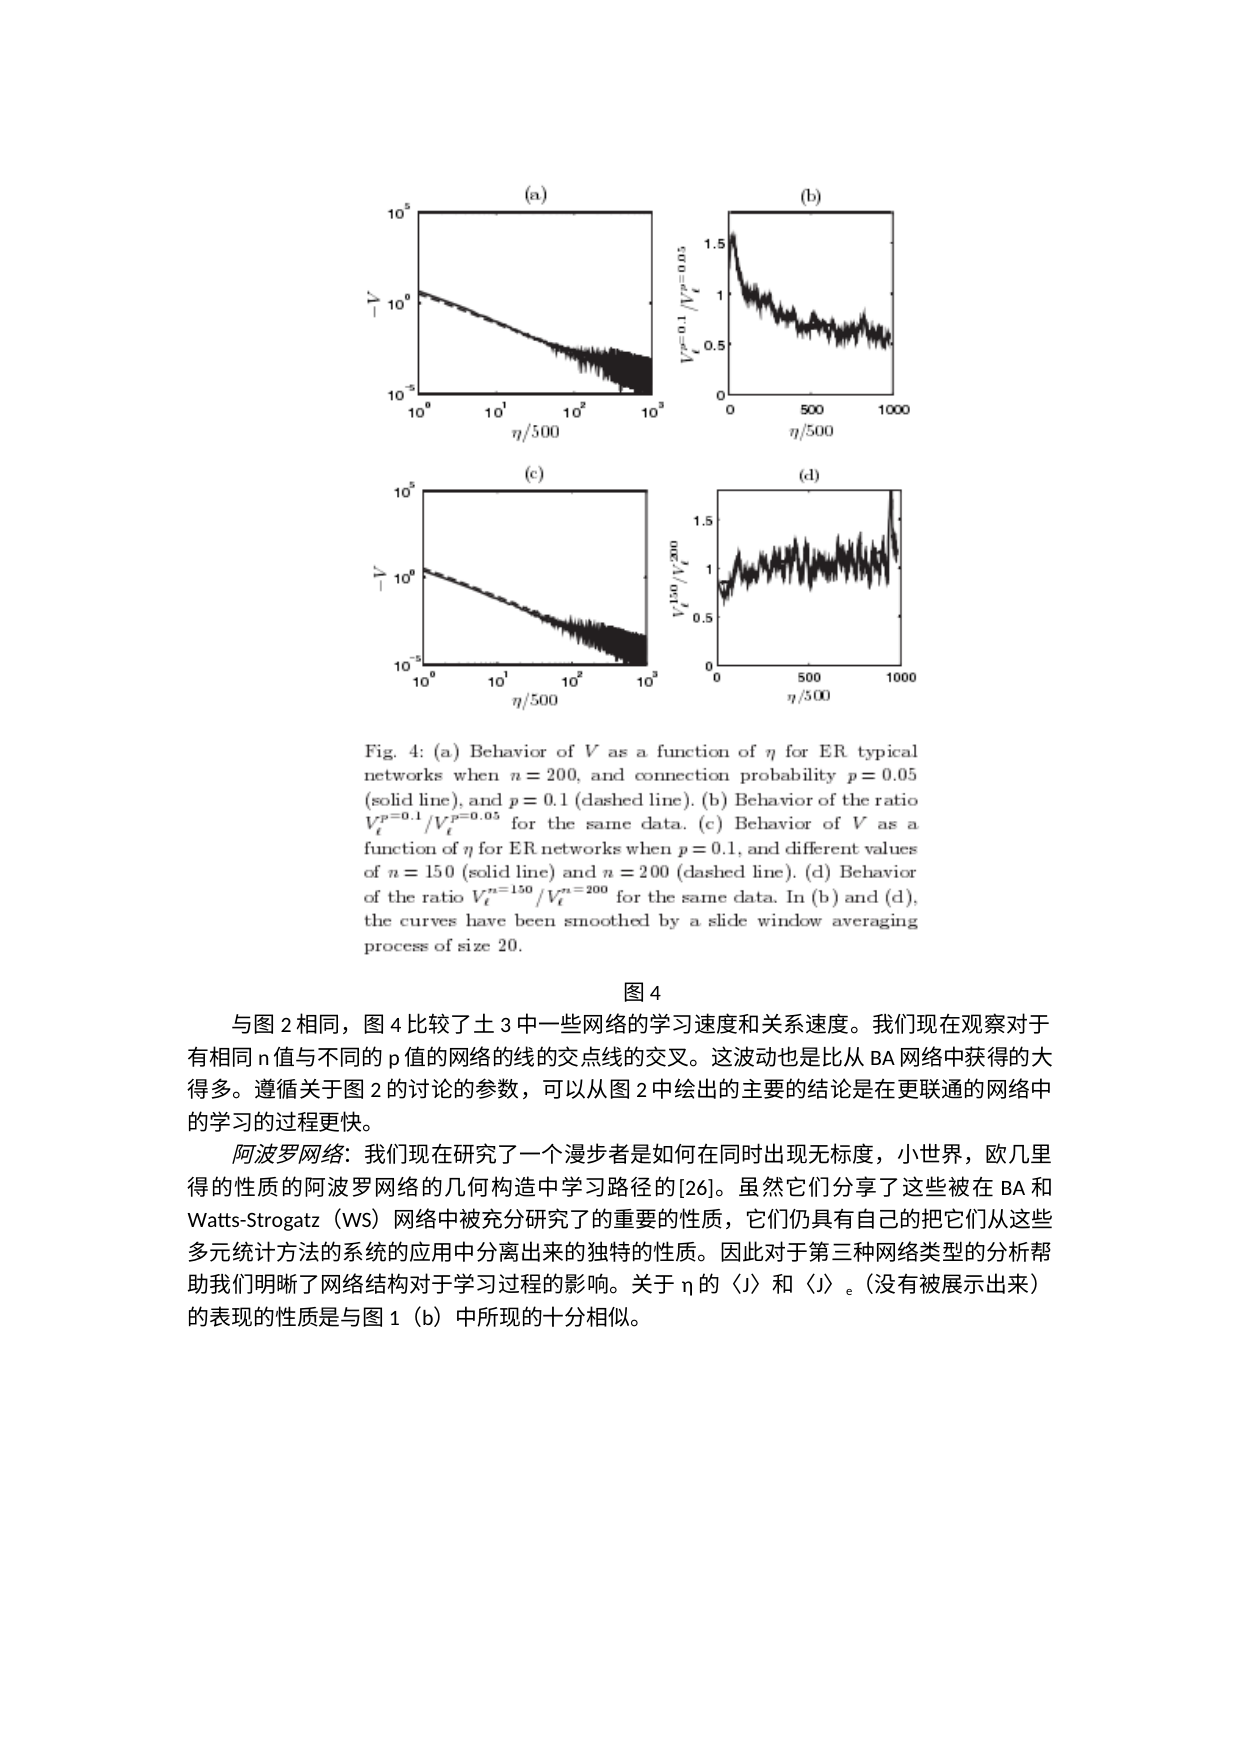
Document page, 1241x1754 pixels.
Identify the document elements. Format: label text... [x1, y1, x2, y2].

text 与图2相同，图4比较了土3中一些网络的学习速度和关系速度。我们现在观察对于有相同n值与不同的p值的网络的线的交点线的交叉。这波动也是比从BA网络中获得的大得多。遵循关于图2的讨论的参数，可以从图2中绘出的主要的结论是在更联通的网络中的学习的过程更快。 [187, 1007, 1053, 1137]
text 阿波罗网络：我们现在研究了一个漫步者是如何在同时出现无标度，小世界，欧几里得的性质的阿波罗网络的几何构造中学习路径的[26]。虽然它们分享了这些被在BA和Watts-Strogatz（WS）网络中被充分研究了的重要的性质，它们仍具有自己的把它们从这些多元统计方法的系统的应用中分离出来的独特的性质。因此对于第三种网络类型的分析帮助我们明晰了网络结构对于学习过程的影响。关于η的〈J〉和〈J〉e（没有被展示出来）的表现的性质是与图1（b）中所现的十分相似。 [187, 1137, 1053, 1332]
picture [360, 162, 924, 975]
text 图4 [187, 974, 1053, 1007]
